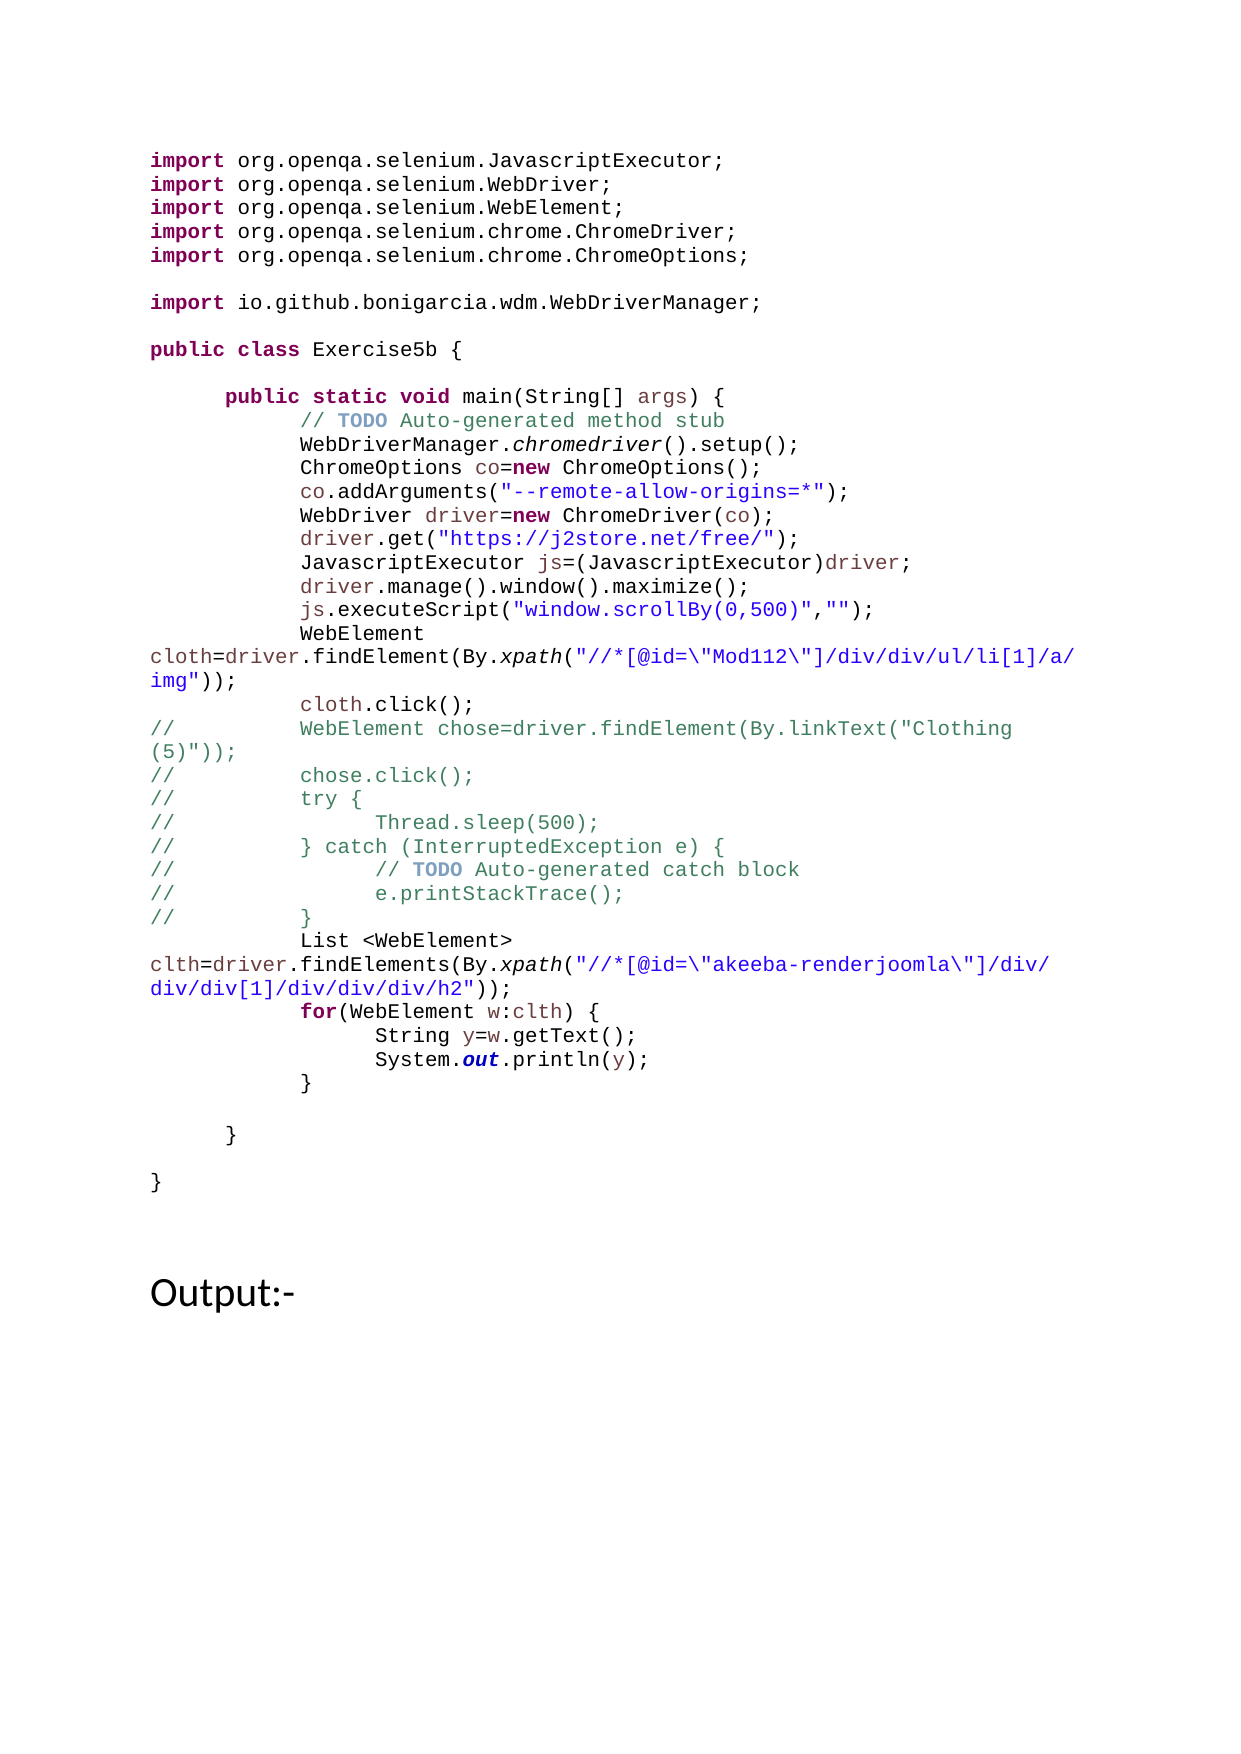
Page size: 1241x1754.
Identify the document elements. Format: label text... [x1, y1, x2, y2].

text } [150, 1124, 1090, 1147]
text import org.openqa.selenium.WebElement; [150, 197, 1090, 221]
text } [150, 1171, 1090, 1195]
text WebDriver driver=new ChromeDriver(co); [150, 505, 1090, 528]
text import org.openqa.selenium.chrome.ChromeDriver; [150, 221, 1090, 244]
text // try { [150, 788, 1090, 812]
text // // TODO Auto-generated catch block [150, 859, 1090, 883]
text co.addArguments("--remote-allow-origins=*"); [150, 481, 1090, 505]
text // e.printStackTrace(); [150, 883, 1090, 907]
text WebElement cloth=driver.findElement(By.xpath("//*[@id=\"Mod112\"]/div/div/ul/li[1]/a/img")); [150, 623, 1090, 694]
text js.executeScript("window.scrollBy(0,500)",""); [150, 599, 1090, 623]
text Output:- [150, 1266, 1090, 1317]
text // Thread.sleep(500); [150, 812, 1090, 836]
text ChromeOptions co=new ChromeOptions(); [150, 457, 1090, 481]
text // WebElement chose=driver.findElement(By.linkText("Clothing (5)")); [150, 717, 1090, 765]
text import org.openqa.selenium.JavascriptExecutor; [150, 150, 1090, 174]
text cloth.click(); [150, 694, 1090, 717]
text // } [150, 907, 1090, 930]
text // chose.click(); [150, 765, 1090, 788]
text } [150, 1072, 1090, 1096]
text import io.github.bonigarcia.wdm.WebDriverManager; [150, 292, 1090, 316]
text WebDriverManager.chromedriver().setup(); [150, 434, 1090, 457]
text public class Exercise5b { [150, 339, 1090, 363]
text JavascriptExecutor js=(JavascriptExecutor)driver; [150, 552, 1090, 576]
text String y=w.getText(); [150, 1025, 1090, 1048]
text public static void main(String[] args) { [150, 386, 1090, 410]
text driver.manage().window().maximize(); [150, 576, 1090, 599]
text import org.openqa.selenium.chrome.ChromeOptions; [150, 244, 1090, 268]
text for(WebElement w:clth) { [150, 1001, 1090, 1025]
text // TODO Auto-generated method stub [150, 410, 1090, 434]
text // } catch (InterruptedException e) { [150, 836, 1090, 859]
text List <WebElement> clth=driver.findElements(By.xpath("//*[@id=\"akeeba-renderjoomla\"]/div/div/div[1]/div/div/div/h2")); [150, 930, 1090, 1001]
text System.out.println(y); [150, 1048, 1090, 1072]
text import org.openqa.selenium.WebDriver; [150, 174, 1090, 197]
text driver.get("https://j2store.net/free/"); [150, 528, 1090, 552]
